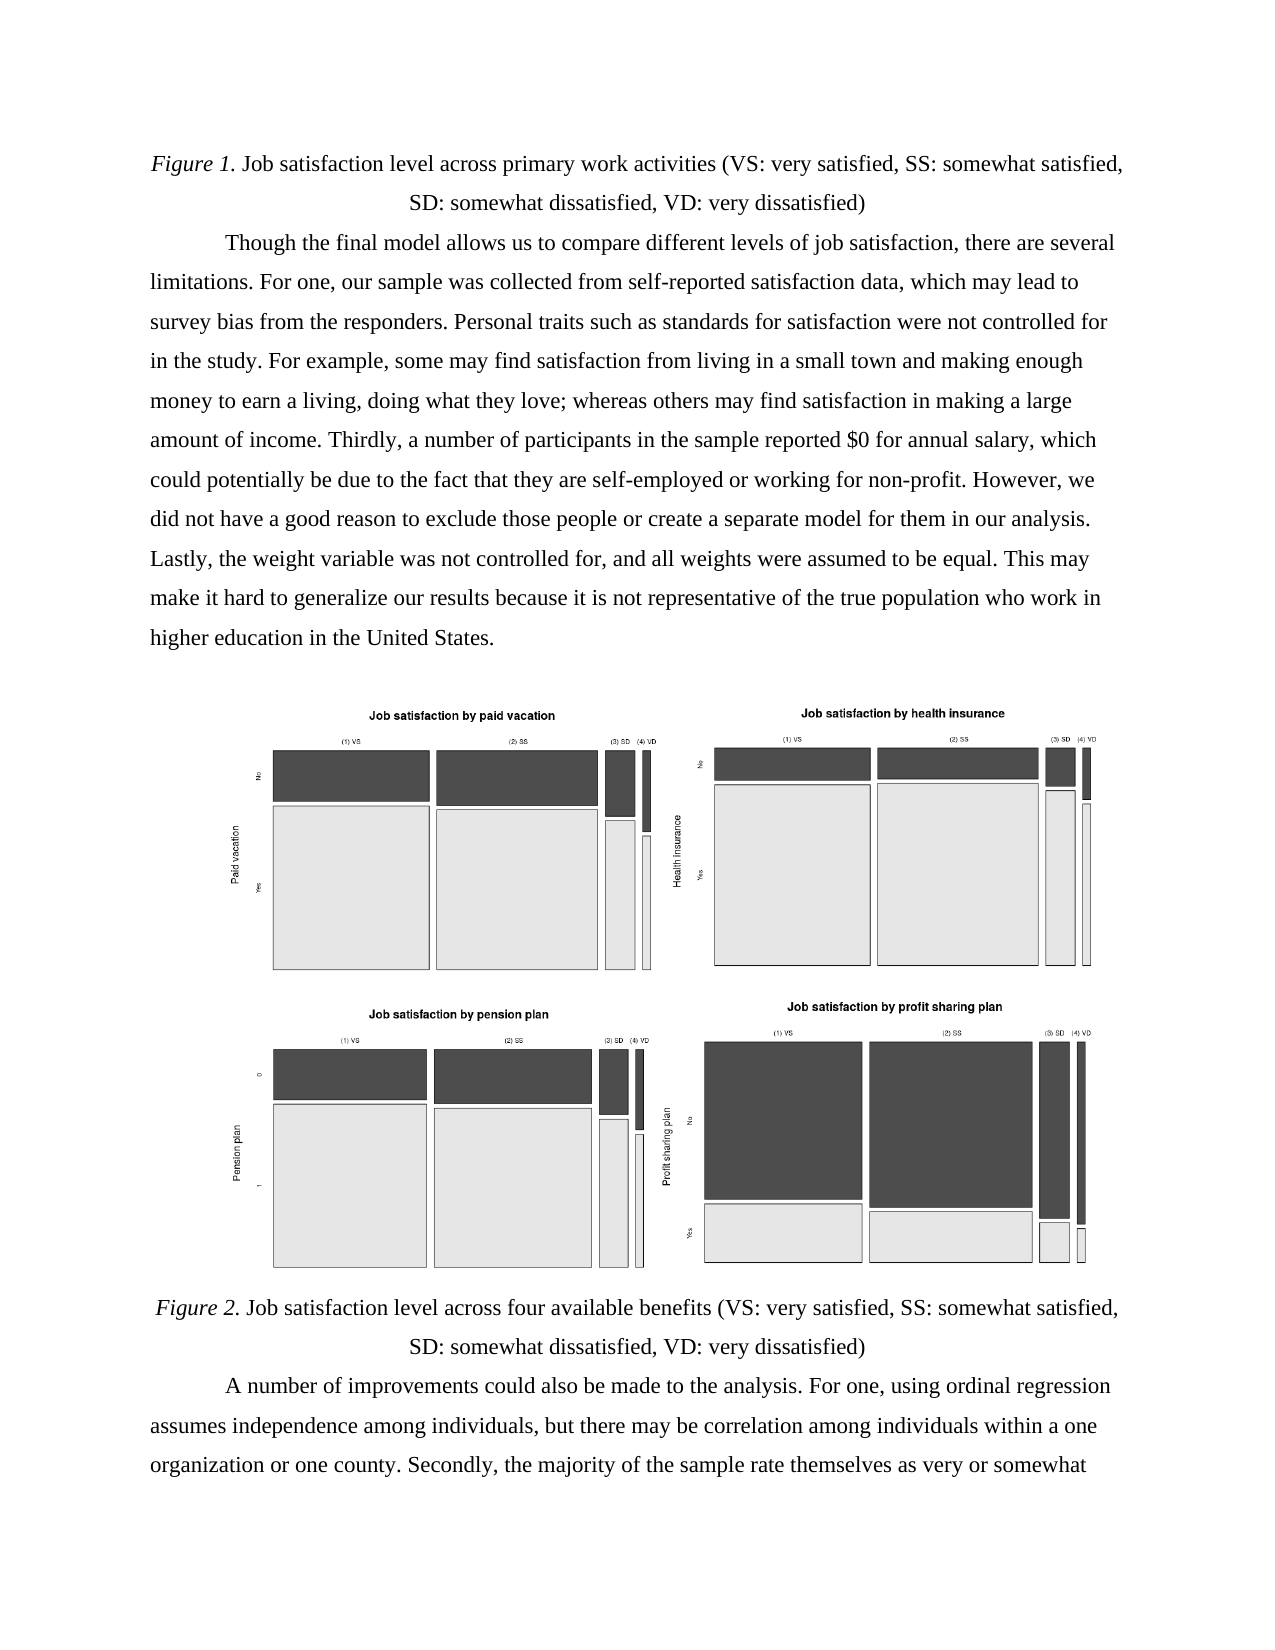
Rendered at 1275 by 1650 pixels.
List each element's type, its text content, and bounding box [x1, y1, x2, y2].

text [150, 1372, 1125, 1478]
text Figure 1. Job satisfaction level across primary work activities (VS: very satisfied, SS: somewhat satisfied, SD: somewhat dissatisfied, VD: very dissatisfied) [150, 150, 1125, 216]
text Figure 2. Job satisfaction level across four available benefits (VS: very satisfied, SS: somewhat satisfied, SD: somewhat dissatisfied, VD: very dissatisfied) [150, 1293, 1125, 1359]
text Though the final model allows us to compare different levels of job satisfaction, there are several limitations. For one, our sample was collected from self-reported satisfaction data, which may lead to survey bias from the responders. Personal traits such as standards for satisfaction were not controlled for in the study. For example, some may find satisfaction from living in a small town and making enough money to earn a living, doing what they love; whereas others may find satisfaction in making a large amount of income. Thirdly, a number of participants in the sample reported $0 for annual salary, which could potentially be due to the fact that they are self-employed or working for non-profit. However, we did not have a good reason to exclude those people or create a separate model for them in our analysis. Lastly, the weight variable was not controlled for, and all weights were assumed to be equal. This may make it hard to generalize our results because it is not representative of the true population who work in higher education in the United States. [150, 229, 1125, 650]
picture [225, 702, 1108, 985]
picture [225, 997, 1099, 1281]
